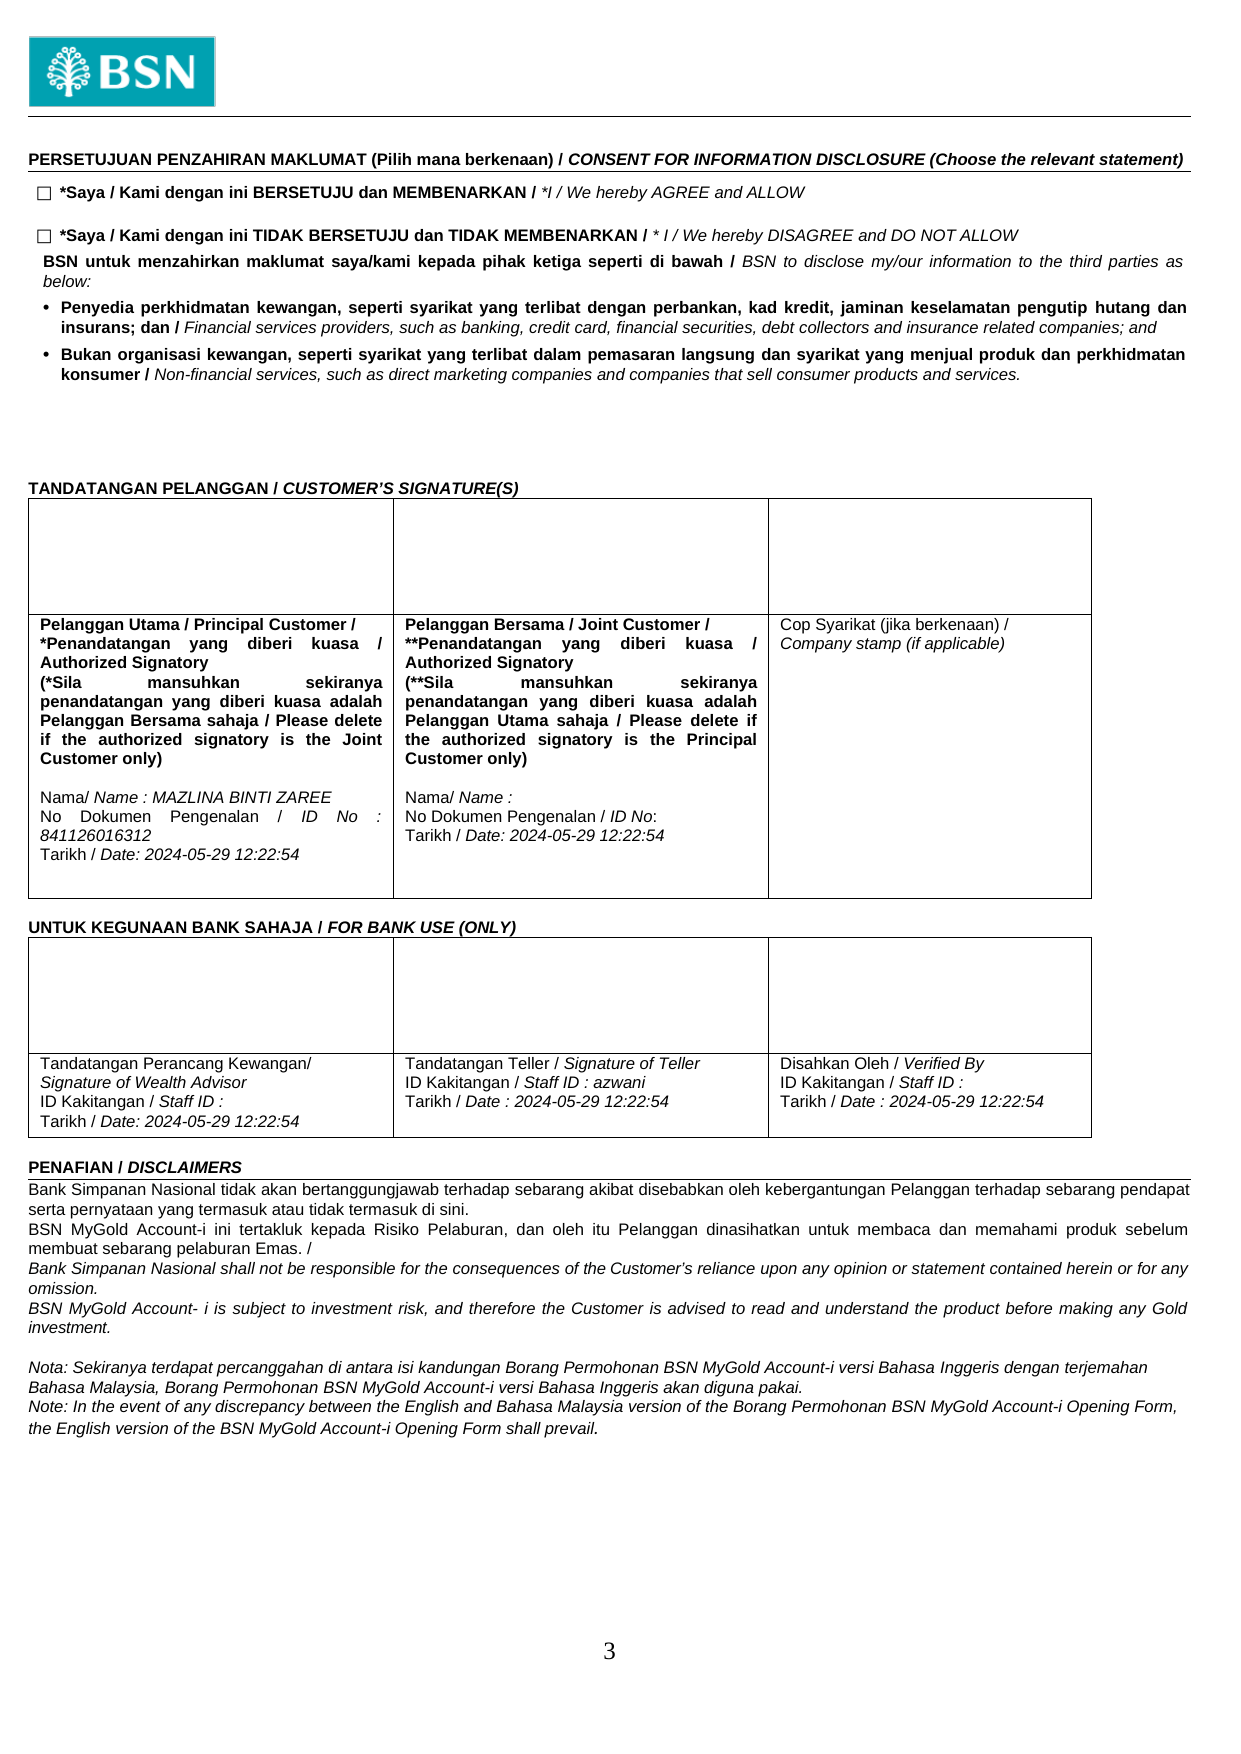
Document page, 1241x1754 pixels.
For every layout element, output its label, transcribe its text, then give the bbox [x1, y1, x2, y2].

table_header [394, 499, 768, 614]
table_header [769, 499, 1091, 614]
table_header [769, 938, 1091, 1053]
table_header [29, 499, 393, 614]
table_cell Tandatangan Perancang Kewangan/ Signature of Wealth Advisor ID Kakitangan / Staff ID : Tarikh / Date: 2024-05-29 12:22:54 [29, 1054, 393, 1137]
text BSN untuk menzahirkan maklumat saya/kami kepada pihak ketiga seperti di bawah / BSN to disclose my/our information to the third parties as below: [43, 252, 1187, 291]
text PERSETUJUAN PENZAHIRAN MAKLUMAT (Pilih mana berkenaan) / CONSENT FOR INFORMATION DISCLOSURE (Choose the relevant statement) [28, 150, 1191, 171]
text UNTUK KEGUNAAN BANK SAHAJA / FOR BANK USE (ONLY) [28, 918, 1191, 937]
list Penyedia perkhidmatan kewangan, seperti syarikat yang terlibat dengan perbankan, kad kredit, jaminan keselamatan pengutip hutang dan insurans; dan / Financial services providers, such as banking, credit card, financial securities, debt collectors and insurance related companies; and [43, 297, 1187, 337]
list Bukan organisasi kewangan, seperti syarikat yang terlibat dalam pemasaran langsung dan syarikat yang menjual produk dan perkhidmatan konsumer / Non-financial services, such as direct marketing companies and companies that sell consumer products and services. [43, 344, 1187, 384]
picture [28, 30, 227, 114]
text Nota: Sekiranya terdapat percanggahan di antara isi kandungan Borang Permohonan BSN MyGold Account-i versi Bahasa Inggeris dengan terjemahan Bahasa Malaysia, Borang Permohonan BSN MyGold Account-i versi Bahasa Inggeris akan diguna pakai. [28, 1358, 1187, 1397]
table_header [394, 938, 768, 1053]
table_cell Tandatangan Teller / Signature of Teller ID Kakitangan / Staff ID : azwani Tarikh / Date : 2024-05-29 12:22:54 [394, 1054, 768, 1137]
text Bank Simpanan Nasional tidak akan bertanggungjawab terhadap sebarang akibat disebabkan oleh kebergantungan Pelanggan terhadap sebarang pendapat serta pernyataan yang termasuk atau tidak termasuk di sini. [28, 1180, 1190, 1219]
table_cell Cop Syarikat (jika berkenaan) / Company stamp (if applicable) [769, 615, 1091, 897]
table_cell Disahkan Oleh / Verified By ID Kakitangan / Staff ID : Tarikh / Date : 2024-05-29 12:22:54 [769, 1054, 1091, 1137]
text PENAFIAN / DISCLAIMERS [28, 1157, 1191, 1179]
table_header [29, 938, 393, 1053]
table_cell Pelanggan Bersama / Joint Customer / **Penandatangan yang diberi kuasa / Authorized Signatory (**Sila mansuhkan sekiranya penandatangan yang diberi kuasa adalah Pelanggan Utama sahaja / Please delete if the authorized signatory is the Principal Customer only) Nama/ Name : No Dokumen Pengenalan / ID No: Tarikh / Date: 2024-05-29 12:22:54 [394, 615, 768, 897]
text Bank Simpanan Nasional shall not be responsible for the consequences of the Customer’s reliance upon any opinion or statement contained herein or for any omission. [28, 1259, 1190, 1298]
text Note: In the event of any discrepancy between the English and Bahasa Malaysia version of the Borang Permohonan BSN MyGold Account-i Opening Form, the English version of the BSN MyGold Account-i Opening Form shall prevail. [28, 1397, 1187, 1439]
text BSN MyGold Account-i ini tertakluk kepada Risiko Pelaburan, dan oleh itu Pelanggan dinasihatkan untuk membaca dan memahami produk sebelum membuat sebarang pelaburan Emas. / [28, 1219, 1190, 1258]
list *Saya / Kami dengan ini TIDAK BERSETUJU dan TIDAK MEMBENARKAN / * I / We hereby DISAGREE and DO NOT ALLOW [36, 222, 1191, 246]
table_cell Pelanggan Utama / Principal Customer / *Penandatangan yang diberi kuasa / Authorized Signatory (*Sila mansuhkan sekiranya penandatangan yang diberi kuasa adalah Pelanggan Bersama sahaja / Please delete if the authorized signatory is the Joint Customer only) Nama/ Name : MAZLINA BINTI ZAREE No Dokumen Pengenalan / ID No : 841126016312 Tarikh / Date: 2024-05-29 12:22:54 [29, 615, 393, 897]
text TANDATANGAN PELANGGAN / CUSTOMER’S SIGNATURE(S) [28, 479, 1191, 498]
text BSN MyGold Account- i is subject to investment risk, and therefore the Customer is advised to read and understand the product before making any Gold investment. [28, 1298, 1190, 1337]
list *Saya / Kami dengan ini BERSETUJU dan MEMBENARKAN / *I / We hereby AGREE and ALLOW [36, 179, 1191, 203]
